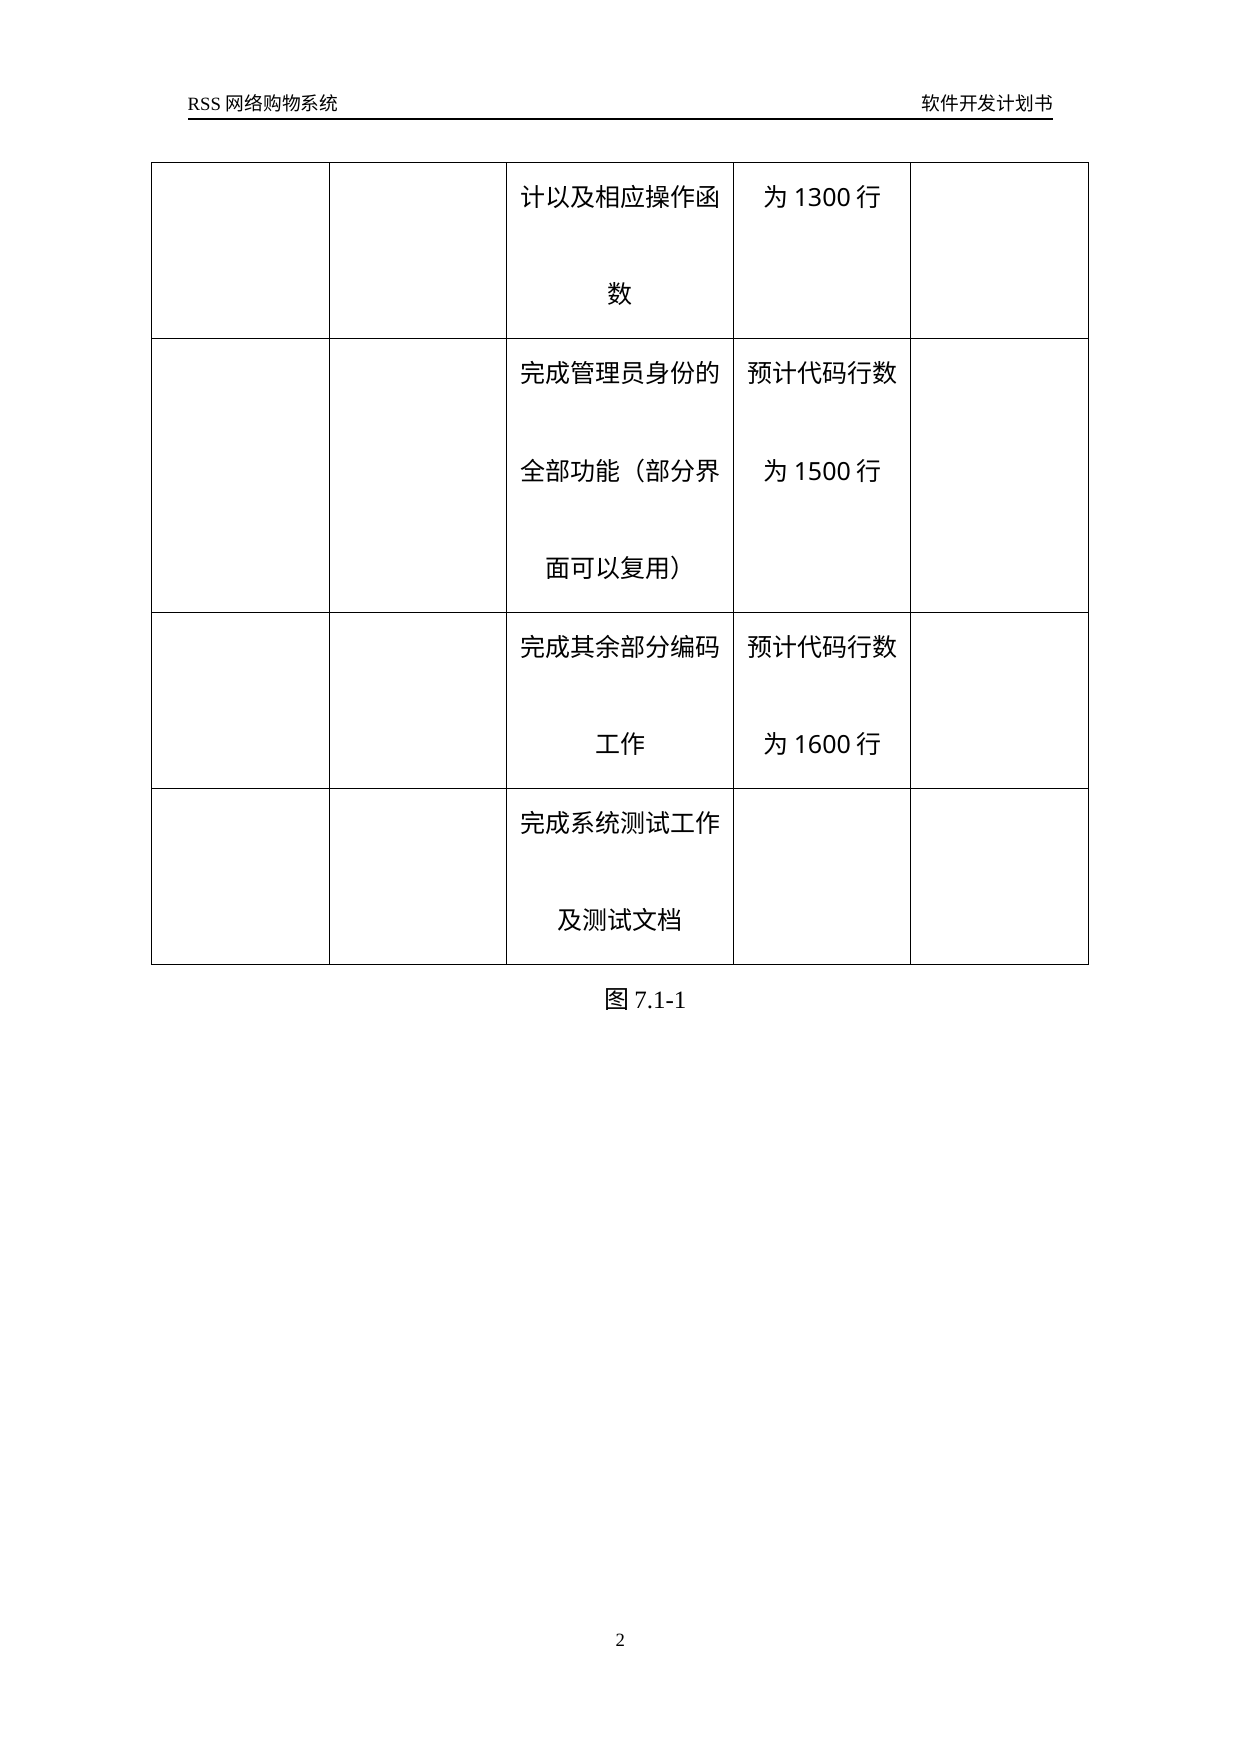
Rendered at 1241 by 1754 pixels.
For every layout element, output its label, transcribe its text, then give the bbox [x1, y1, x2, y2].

table_cell [152, 789, 329, 964]
table_cell 完成管理员身份的全部功能（部分界面可以复用） [507, 339, 733, 612]
table_cell 预计代码行数为1300行 [734, 163, 910, 338]
table_cell [330, 613, 506, 788]
table_cell [330, 789, 506, 964]
table_cell 完成系统测试工作及测试文档 [507, 789, 733, 964]
table_cell [911, 163, 1088, 338]
table_cell [152, 163, 329, 338]
table_cell [152, 339, 329, 612]
text 图7.1-1 [187, 965, 1053, 1030]
table_cell [330, 163, 506, 338]
table_cell 预计代码行数为1600行 [734, 613, 910, 788]
table_cell 完成系统数据库设计以及相应操作函数 [507, 163, 733, 338]
table_cell 预计代码行数为1500行 [734, 339, 910, 612]
table_cell [911, 613, 1088, 788]
table_cell [734, 789, 910, 964]
table_cell 完成其余部分编码工作 [507, 613, 733, 788]
table_cell [911, 789, 1088, 964]
table_cell [152, 613, 329, 788]
table_cell [330, 339, 506, 612]
table_cell [911, 339, 1088, 612]
